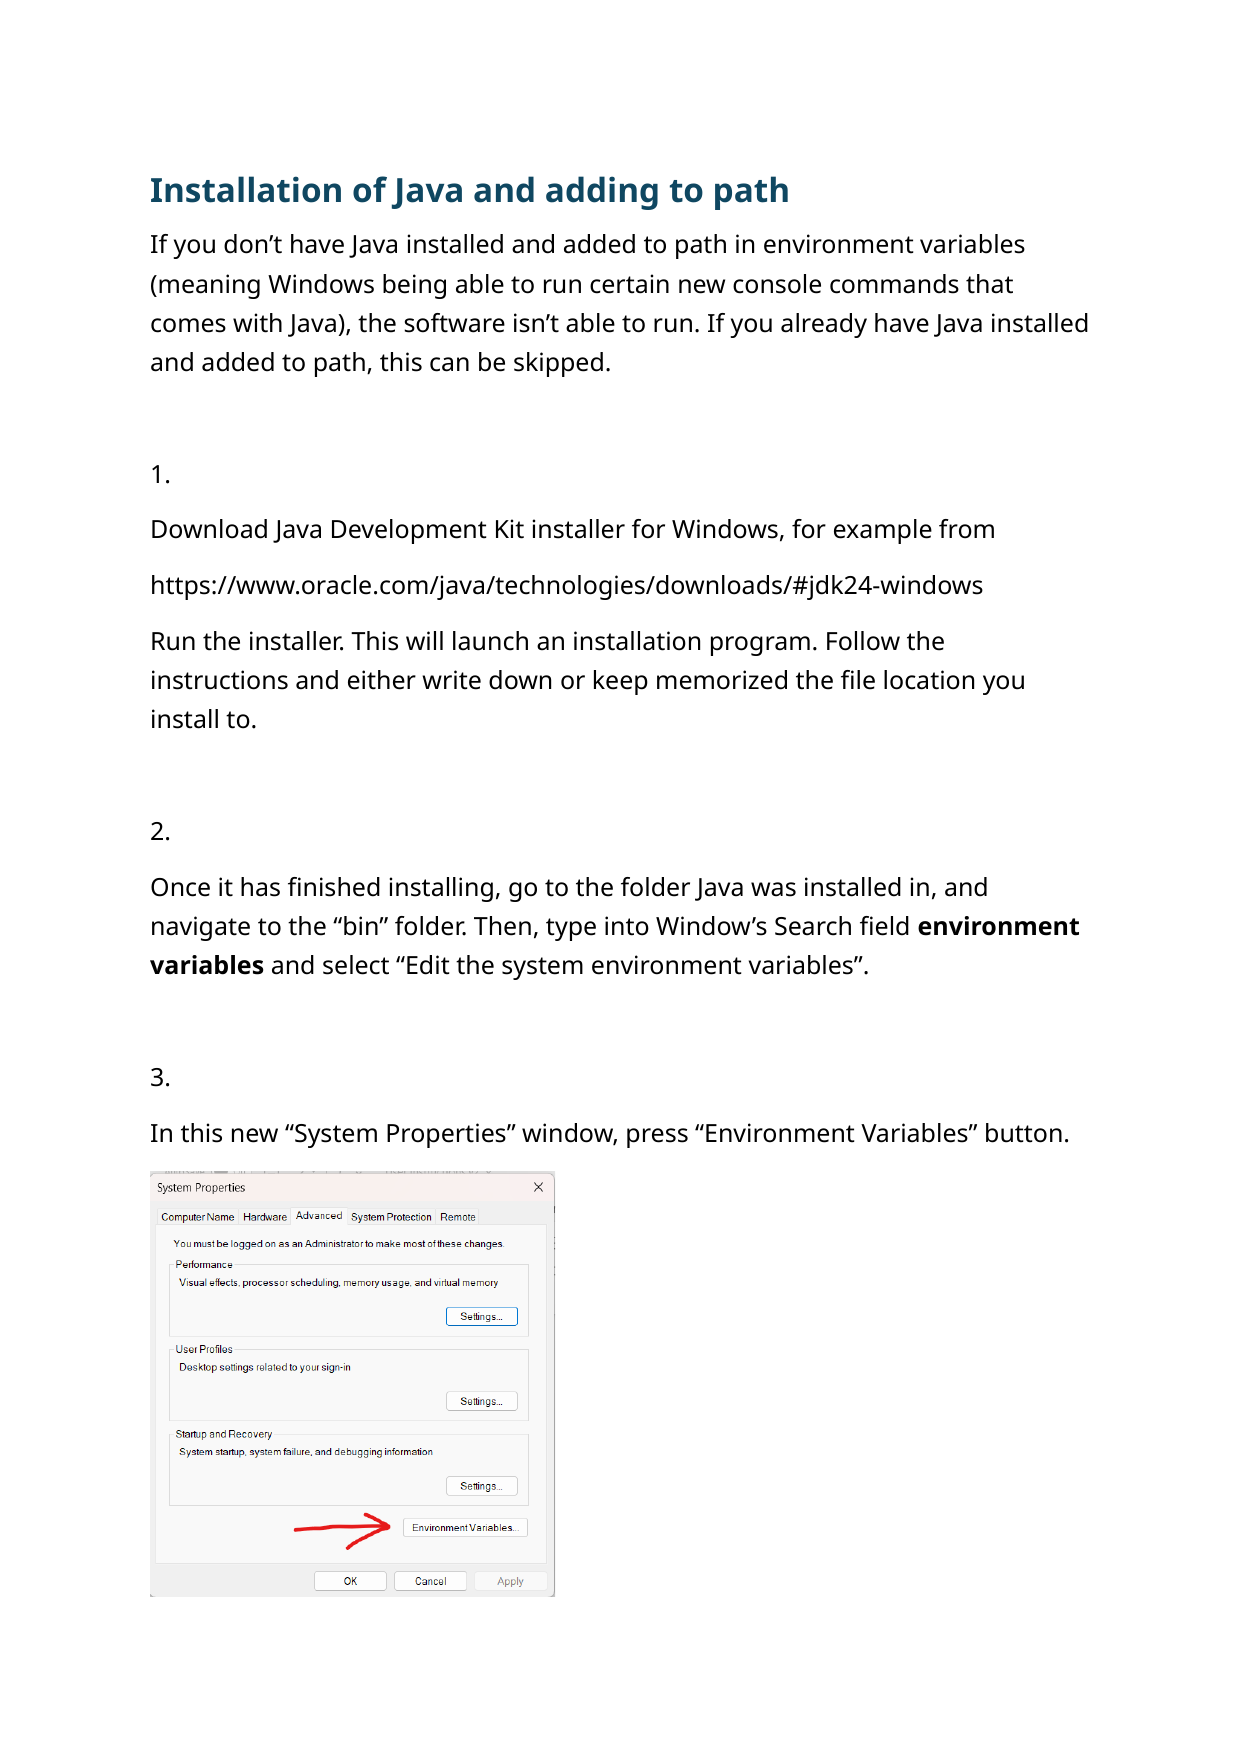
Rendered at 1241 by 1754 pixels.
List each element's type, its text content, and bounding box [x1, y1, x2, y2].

text Once it has finished installing, go to the folder Java was installed in, and navigate to the “bin” folder. Then, type into Window’s Search field environment variables and select “Edit the system environment variables”. [150, 870, 1090, 982]
text In this new “System Properties” window, press “Environment Variables” button. [150, 1116, 1090, 1149]
text Download Java Development Kit installer for Windows, for example from [150, 512, 1090, 546]
text https://www.oracle.com/java/technologies/downloads/#jdk24-windows [150, 568, 1090, 602]
text Run the installer. This will launch an installation program. Follow the instructions and either write down or keep memorized the file location you install to. [150, 624, 1090, 736]
text If you don’t have Java installed and added to path in environment variables (meaning Windows being able to run certain new console commands that comes with Java), the software isn’t able to run. If you already have Java installed and added to path, this can be skipped. [150, 227, 1090, 379]
subtitle Installation of Java and adding to path [150, 167, 1090, 212]
text 3. [150, 1060, 1090, 1094]
text 1. [150, 456, 1090, 490]
text 2. [150, 814, 1090, 848]
picture [150, 1171, 555, 1597]
